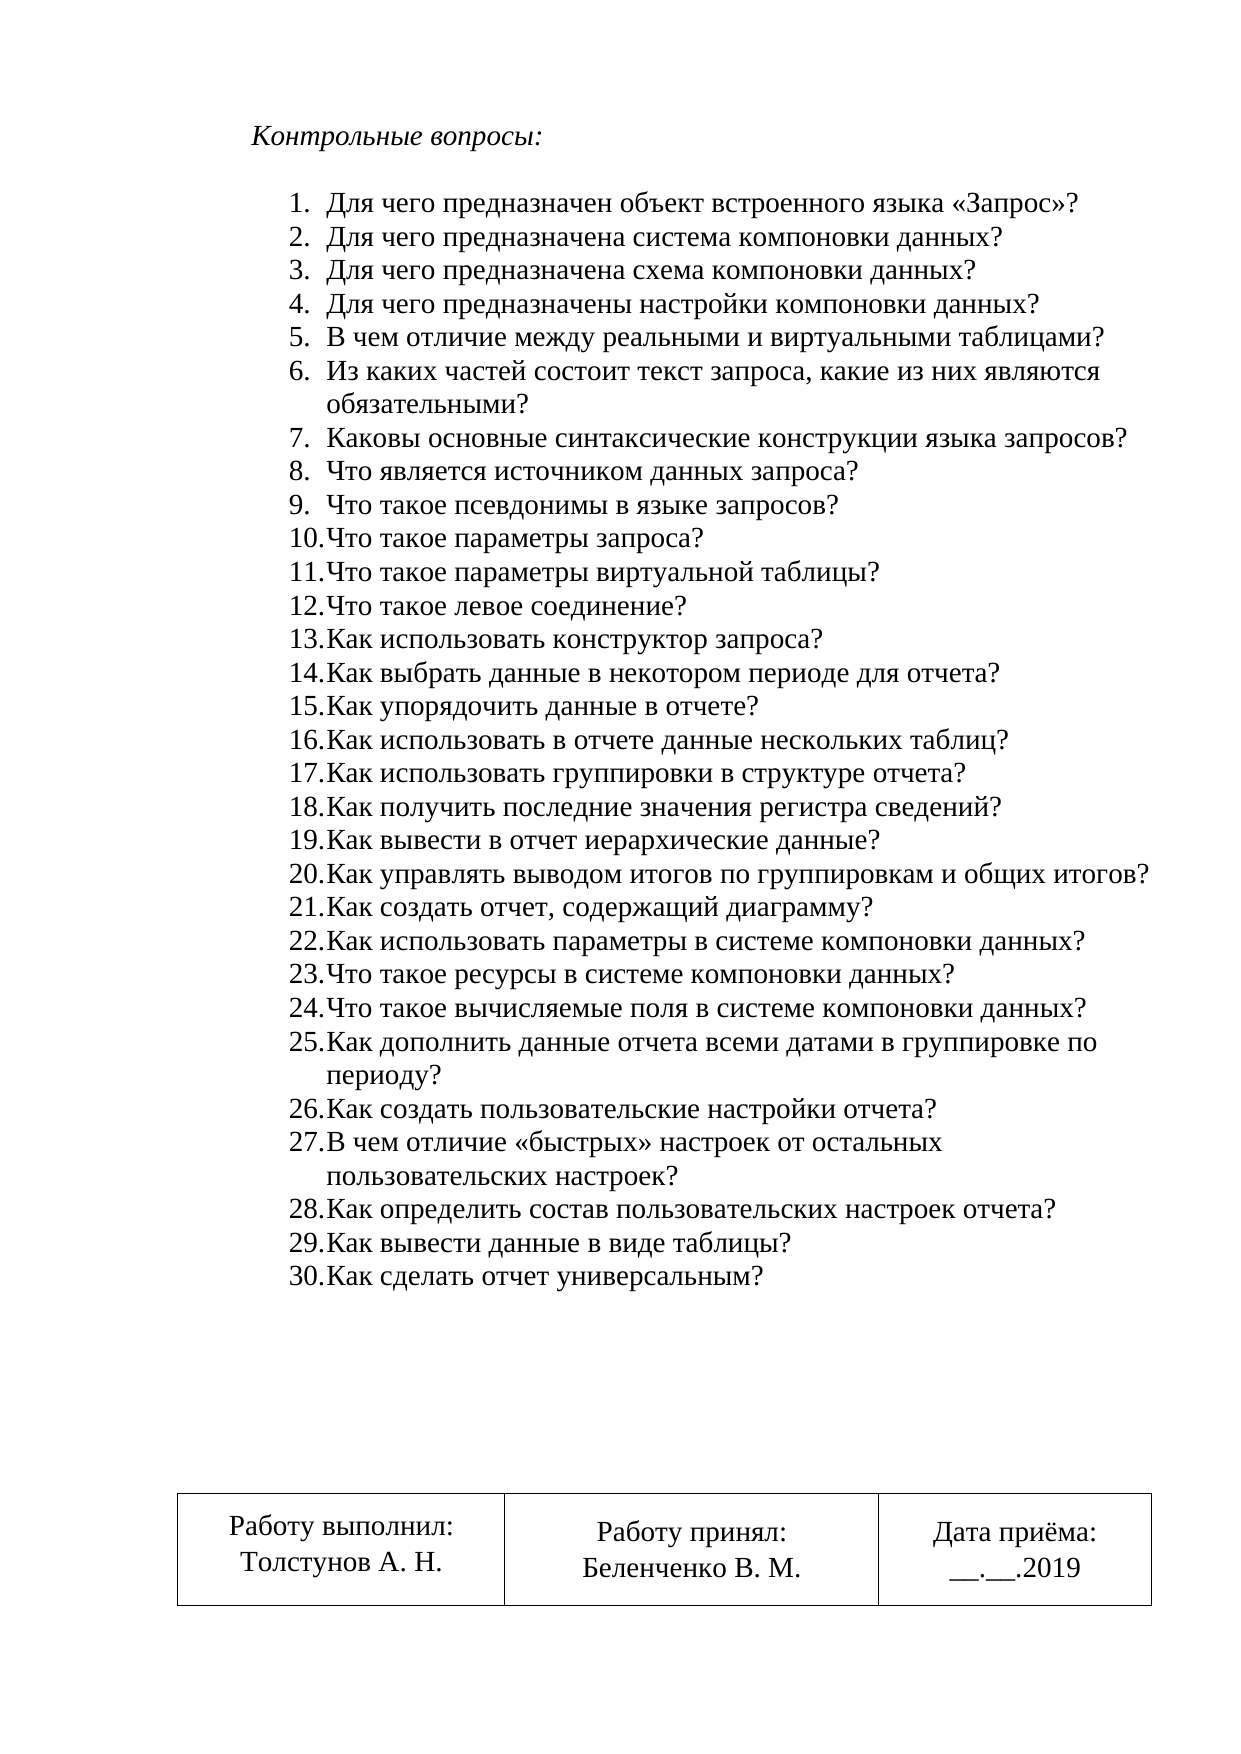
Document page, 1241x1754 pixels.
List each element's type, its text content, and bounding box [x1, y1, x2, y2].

list Каковы основные синтаксические конструкции языка запросов? [288, 420, 1152, 453]
list Что такое ресурсы в системе компоновки данных? [288, 957, 1152, 990]
list Что такое левое соединение? [288, 588, 1152, 621]
list Что такое параметры виртуальной таблицы? [288, 554, 1152, 588]
text Контрольные вопросы: [177, 118, 1152, 152]
list Для чего предназначен объект встроенного языка «Запрос»? [288, 185, 1152, 219]
list Как использовать группировки в структуре отчета? [288, 755, 1152, 789]
list Как вывести данные в виде таблицы? [288, 1225, 1152, 1258]
list Как вывести в отчет иерархические данные? [288, 822, 1152, 856]
table_header Работу принял: Беленченко В. М. [505, 1494, 878, 1605]
list Как сделать отчет универсальным? [288, 1258, 1152, 1292]
list Как создать отчет, содержащий диаграмму? [288, 889, 1152, 923]
list Как упорядочить данные в отчете? [288, 688, 1152, 722]
list Что является источником данных запроса? [288, 453, 1152, 487]
list Как использовать конструктор запроса? [288, 621, 1152, 655]
list Для чего предназначены настройки компоновки данных? [288, 286, 1152, 319]
table_header Дата приёма: __.__.2019 [879, 1494, 1151, 1605]
list Как определить состав пользовательских настроек отчета? [288, 1191, 1152, 1225]
list Как выбрать данные в некотором периоде для отчета? [288, 655, 1152, 688]
list Для чего предназначена схема компоновки данных? [288, 252, 1152, 286]
list Как управлять выводом итогов по группировкам и общих итогов? [288, 856, 1152, 889]
list Для чего предназначена система компоновки данных? [288, 219, 1152, 252]
list Как использовать параметры в системе компоновки данных? [288, 923, 1152, 957]
list Что такое вычисляемые поля в системе компоновки данных? [288, 990, 1152, 1024]
list Что такое параметры запроса? [288, 521, 1152, 554]
list Из каких частей состоит текст запроса, какие из них являются обязательными? [288, 353, 1152, 420]
table_header Работу выполнил: Толстунов А. Н. [178, 1494, 504, 1605]
list Что такое псевдонимы в языке запросов? [288, 487, 1152, 521]
list Как создать пользовательские настройки отчета? [288, 1091, 1152, 1124]
list В чем отличие «быстрых» настроек от остальных пользовательских настроек? [288, 1124, 1152, 1191]
list В чем отличие между реальными и виртуальными таблицами? [288, 319, 1152, 353]
list Как получить последние значения регистра сведений? [288, 789, 1152, 822]
list Как использовать в отчете данные нескольких таблиц? [288, 722, 1152, 755]
list Как дополнить данные отчета всеми датами в группировке по периоду? [288, 1024, 1152, 1091]
